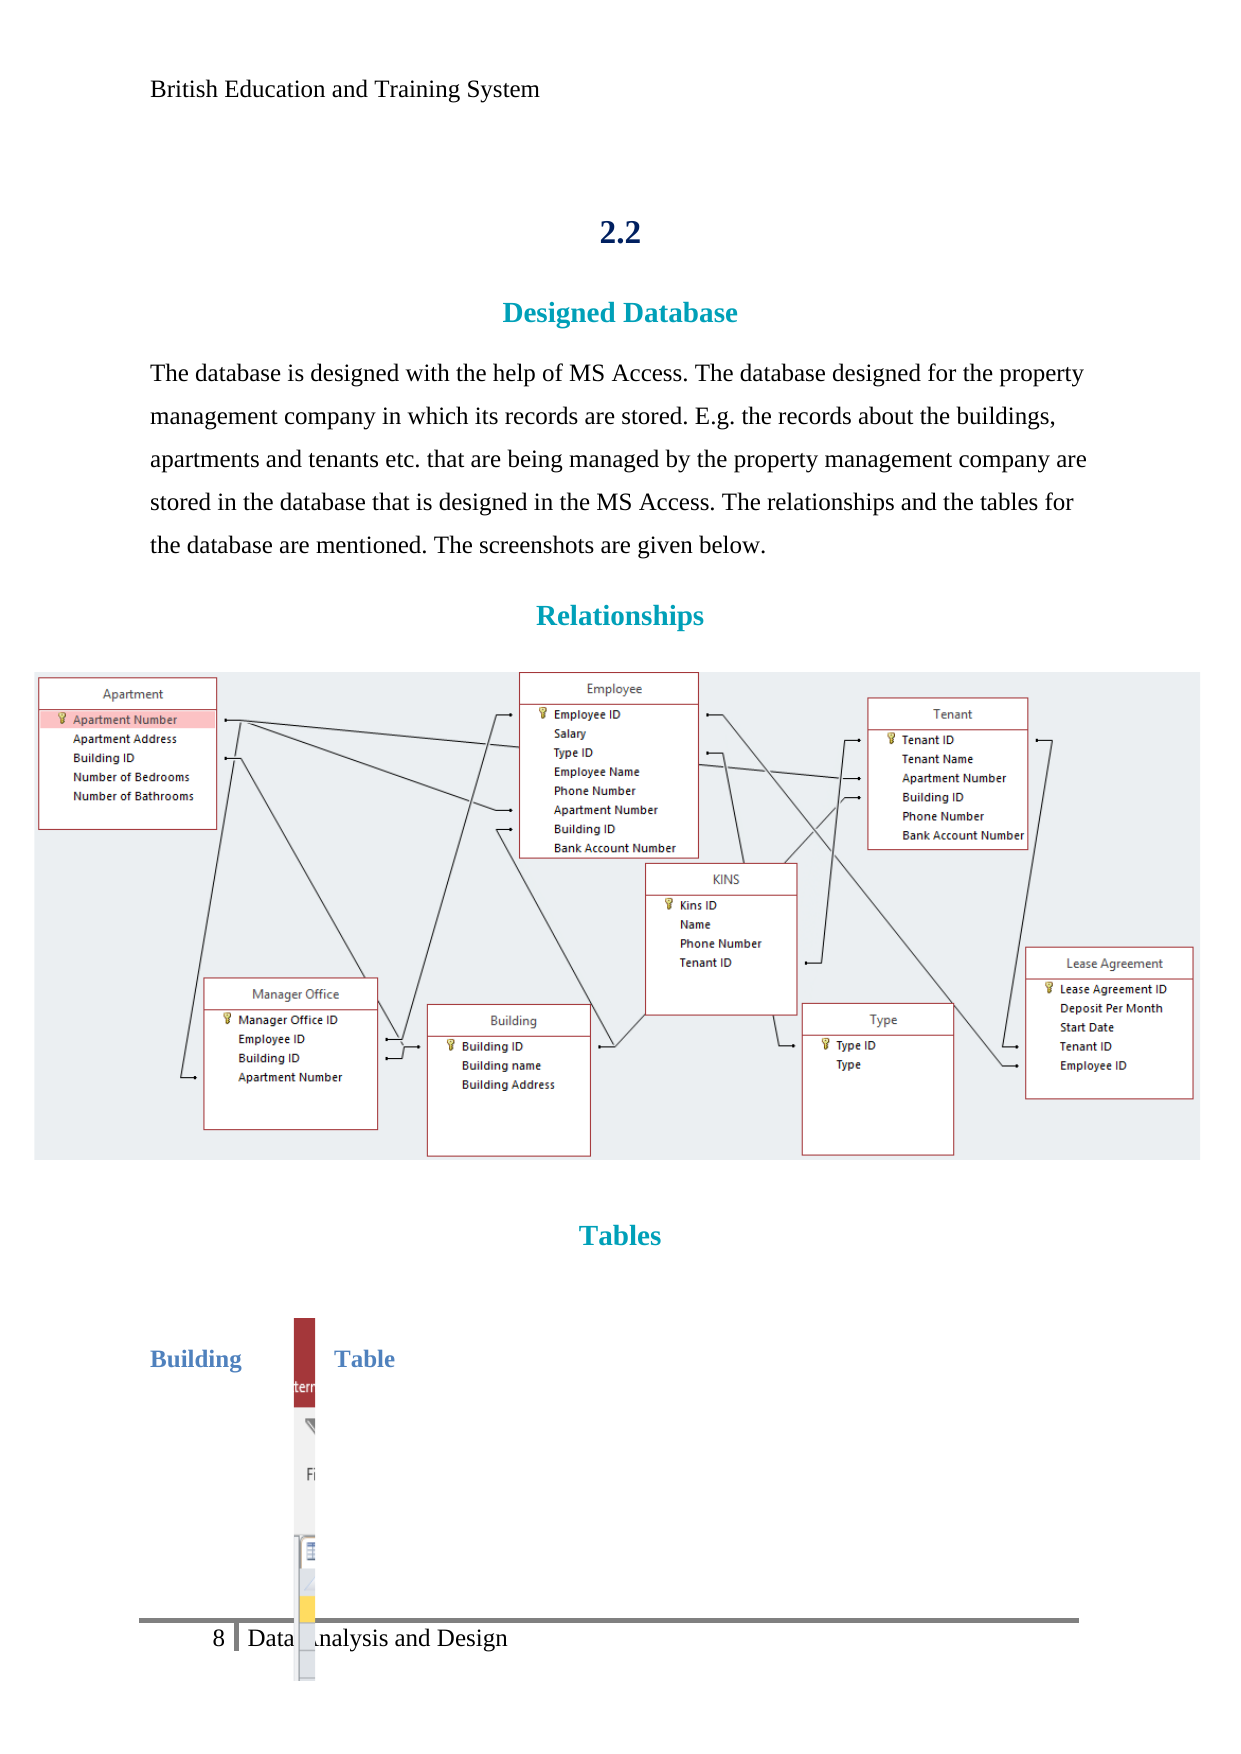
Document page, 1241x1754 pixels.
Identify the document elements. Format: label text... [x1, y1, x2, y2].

subtitle Designed Database [150, 295, 1090, 328]
picture [34, 672, 1200, 1160]
subtitle Building Table [309, 1344, 1090, 1373]
subtitle Relationships [150, 598, 1090, 632]
subtitle 2.2 [150, 212, 1090, 251]
subtitle Tables [150, 1160, 1090, 1251]
subtitle Building Table [150, 1344, 293, 1373]
picture [293, 1318, 309, 1681]
text The database is designed with the help of MS Access. The database designed for the property management company in which its records are stored. E.g. the records about the buildings, apartments and tenants etc. that are being managed by the property management company are stored in the database that is designed in the MS Access. The relationships and the tables for the database are mentioned. The screenshots are given below. [150, 358, 1090, 559]
